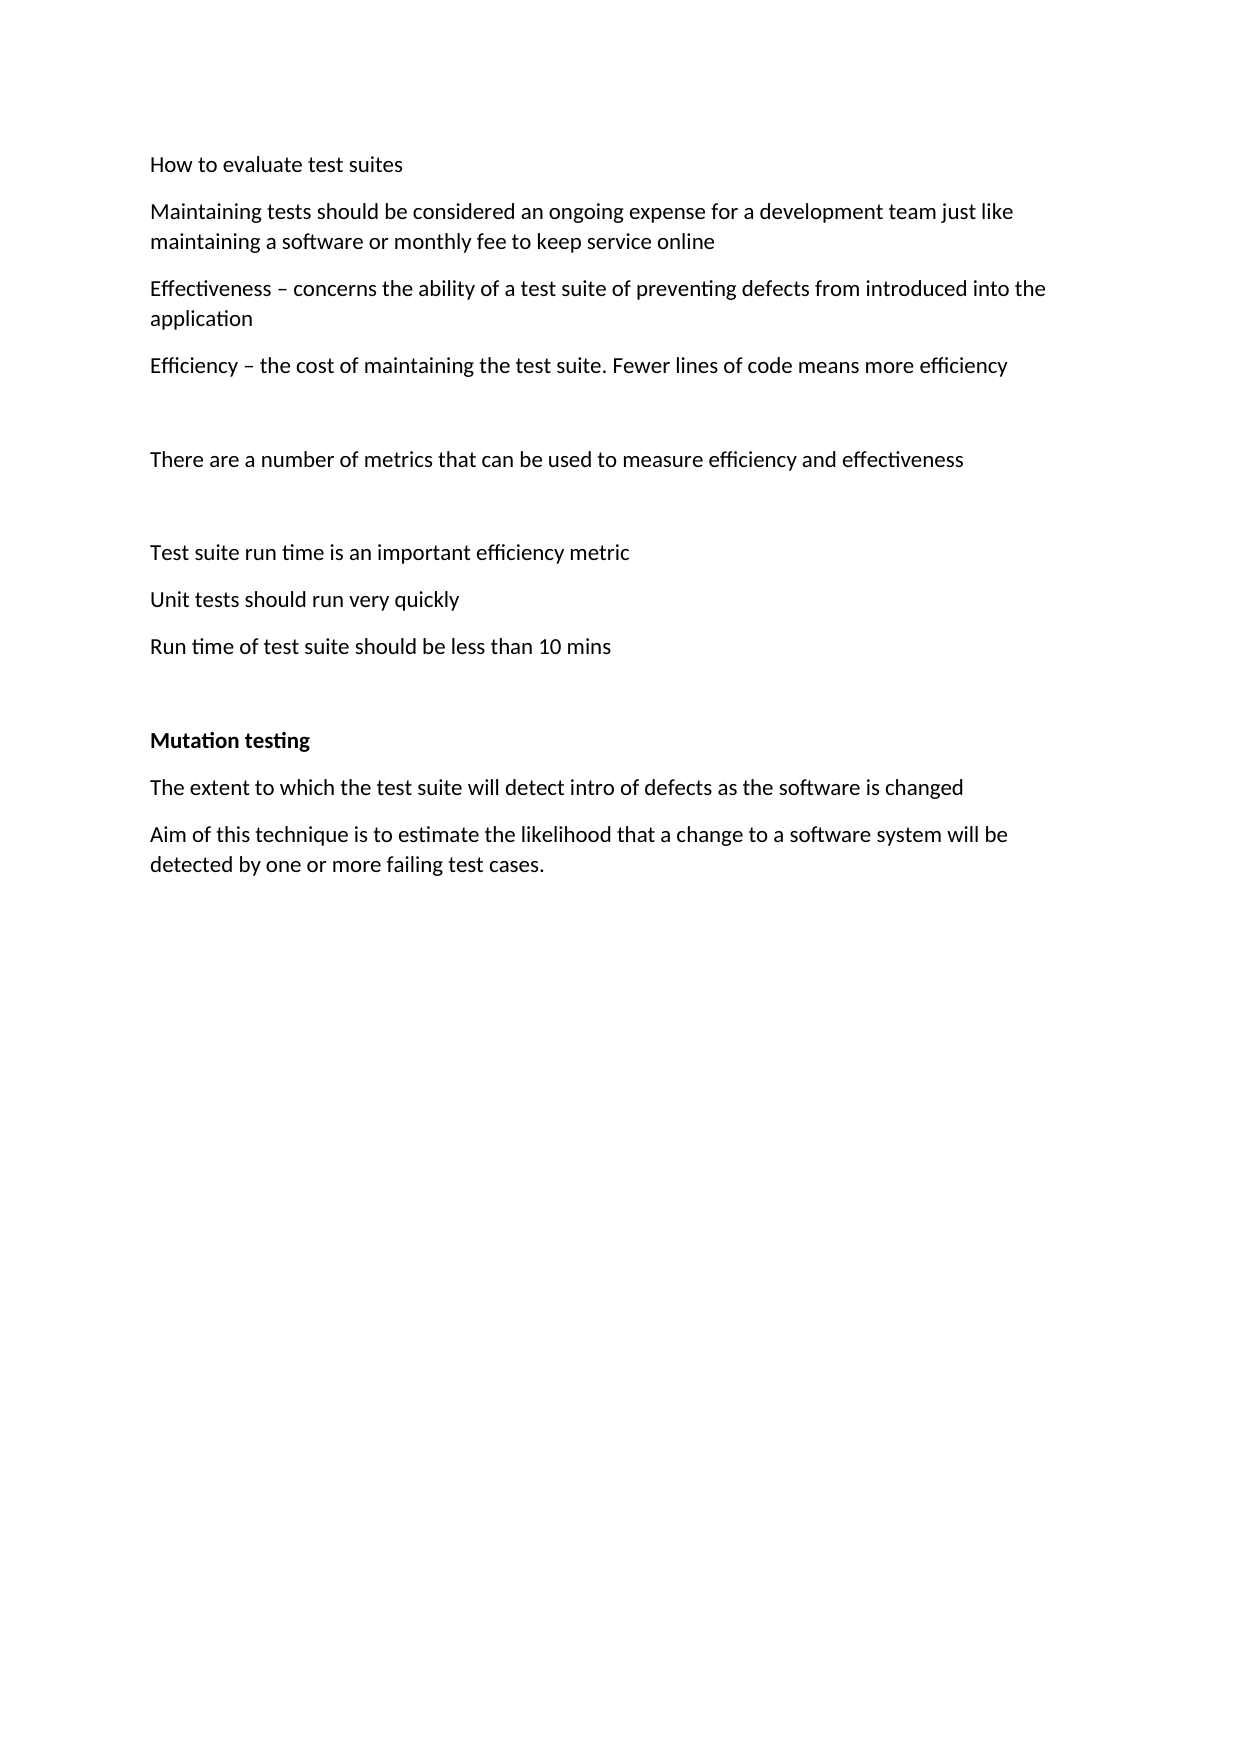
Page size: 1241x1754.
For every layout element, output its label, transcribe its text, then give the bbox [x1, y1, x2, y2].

text How to evaluate test suites [150, 150, 1090, 178]
text Effectiveness – concerns the ability of a test suite of preventing defects from introduced into the application [150, 274, 1090, 332]
text Run time of test suite should be less than 10 mins [150, 632, 1090, 660]
text Efficiency – the cost of maintaining the test suite. Fewer lines of code means more efficiency [150, 351, 1090, 379]
text Unit tests should run very quickly [150, 585, 1090, 613]
text There are a number of metrics that can be used to measure efficiency and effectiveness [150, 445, 1090, 473]
text Mutation testing [150, 726, 1090, 754]
text Aim of this technique is to estimate the likelihood that a change to a software system will be detected by one or more failing test cases. [150, 820, 1090, 878]
text Maintaining tests should be considered an ongoing expense for a development team just like maintaining a software or monthly fee to keep service online [150, 197, 1090, 255]
text Test suite run time is an important efficiency metric [150, 538, 1090, 567]
text The extent to which the test suite will detect intro of defects as the software is changed [150, 773, 1090, 801]
